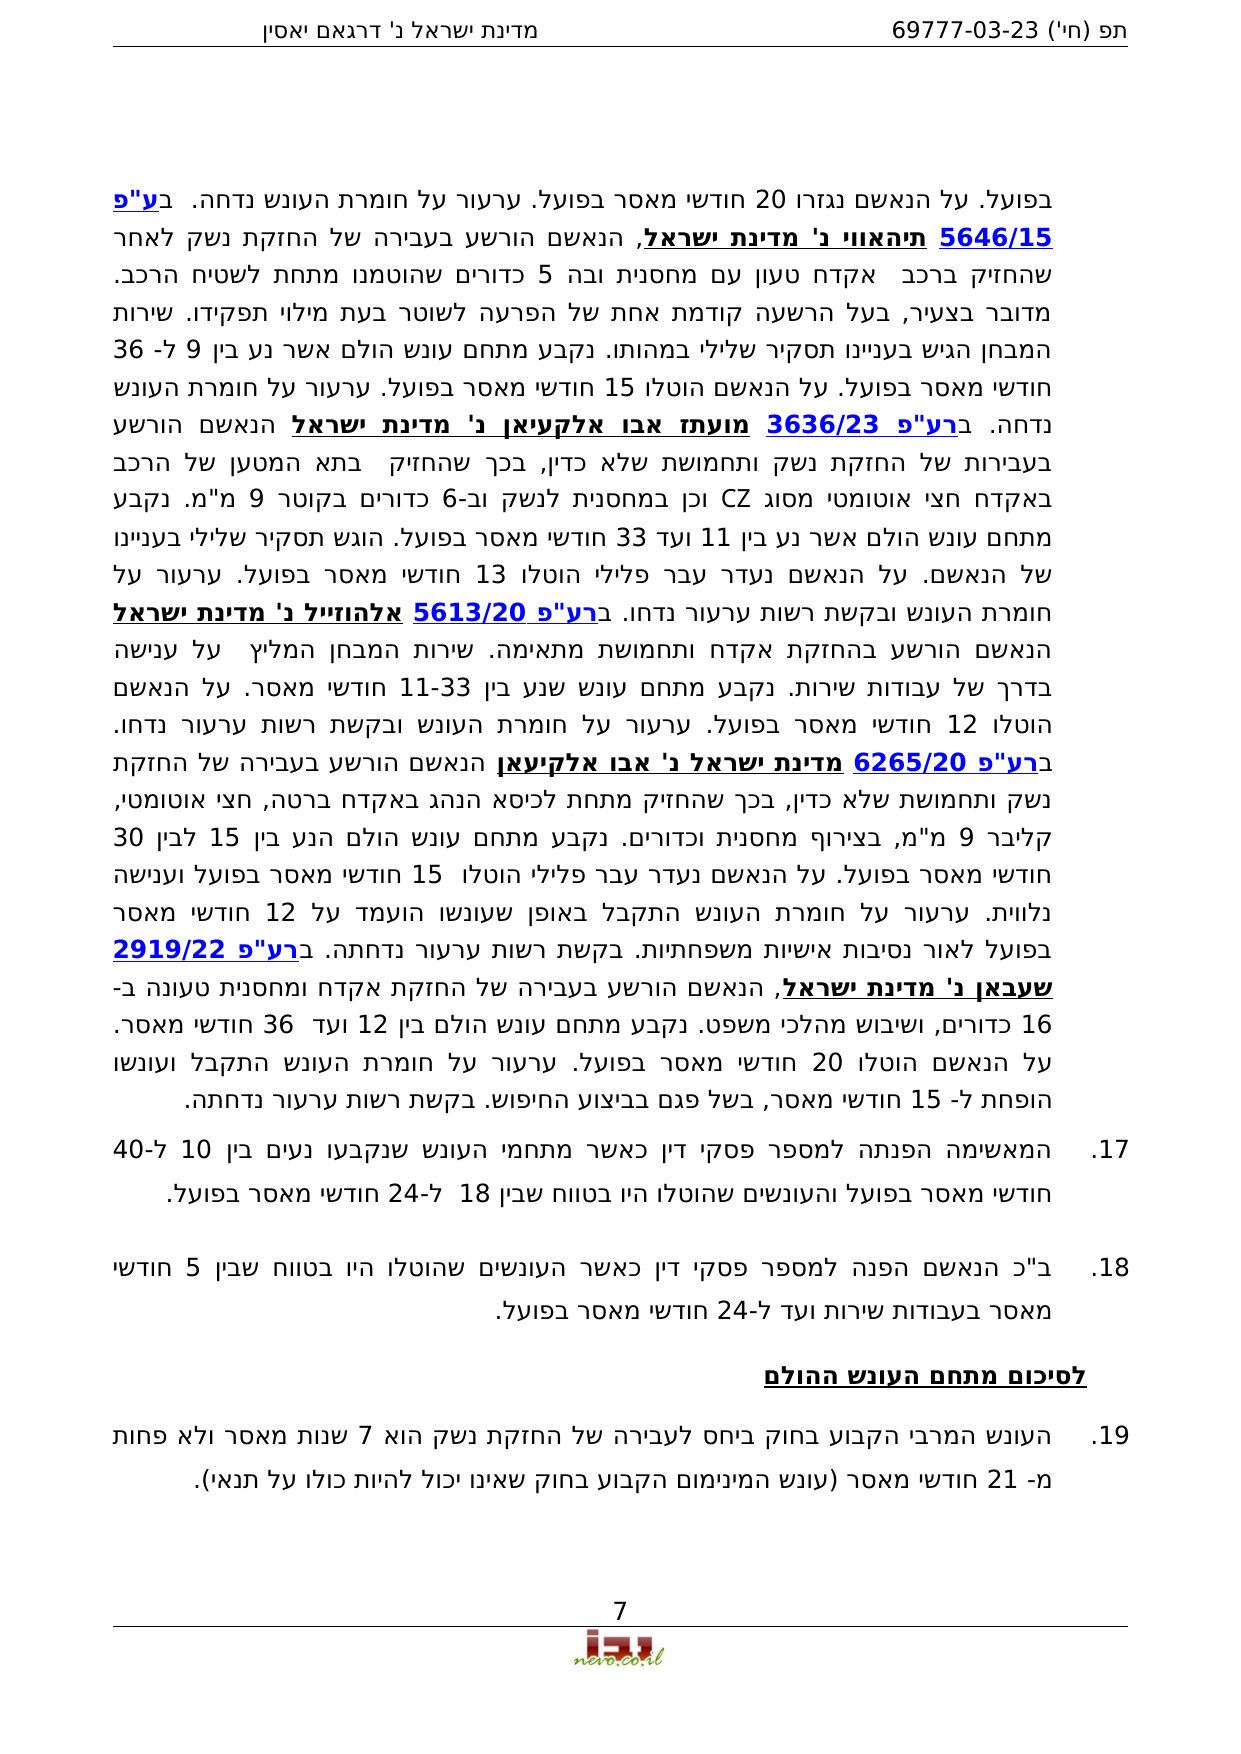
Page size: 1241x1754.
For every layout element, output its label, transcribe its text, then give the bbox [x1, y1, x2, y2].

list ב"כ הנאשם הפנה למספר פסקי דין כאשר העונשים שהוטלו היו בטווח שבין 5 חודשי מאסר בעבודות שירות ועד ל-24 חודשי מאסר בפועל. [112, 1253, 1090, 1326]
list המאשימה הפנתה למספר פסקי דין כאשר מתחמי העונש שנקבעו נעים בין 10 ל-40 חודשי מאסר בפועל והעונשים שהוטלו היו בטווח שבין 18 ל-24 חודשי מאסר בפועל. [112, 1136, 1090, 1208]
picture [574, 1629, 666, 1667]
list העונש המרבי הקבוע בחוק ביחס לעבירה של החזקת נשק הוא 7 שנות מאסר ולא פחות מ- 21 חודשי מאסר (עונש המינימום הקבוע בחוק שאינו יכול להיות כולו על תנאי). [112, 1422, 1090, 1494]
text לסיכום מתחם העונש ההולם [112, 1361, 1087, 1390]
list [112, 177, 1090, 1115]
